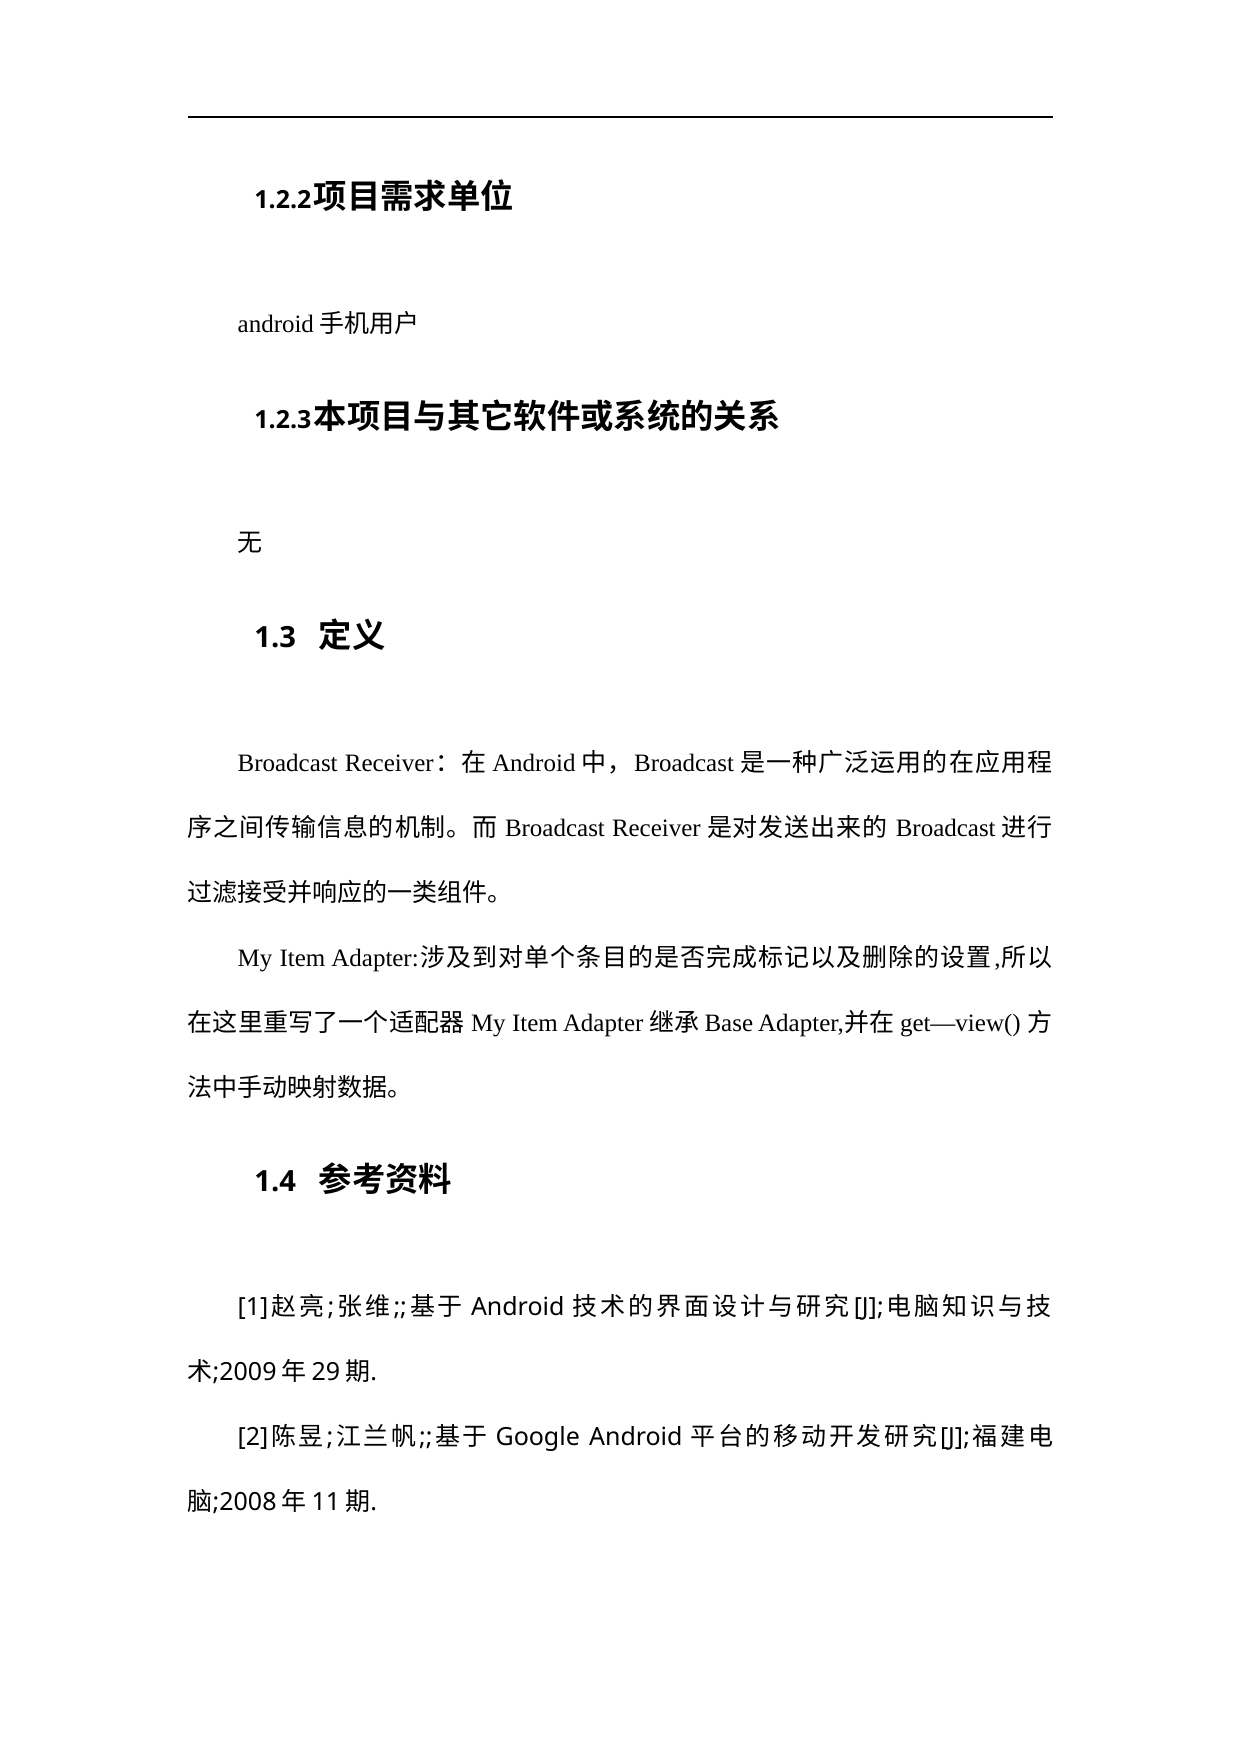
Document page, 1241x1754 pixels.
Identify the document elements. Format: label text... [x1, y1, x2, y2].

text 无 [187, 508, 1053, 573]
subtitle 定义 [187, 601, 1053, 666]
text android手机用户 [187, 289, 1053, 354]
subtitle 参考资料 [187, 1145, 1053, 1210]
text My Item Adapter:涉及到对单个条目的是否完成标记以及删除的设置,所以 在这里重写了一个适配器My Item Adapter继承Base Adapter,并在get—view() 方法中手动映射数据。 [187, 923, 1053, 1118]
subtitle 项目需求单位 [187, 162, 1053, 227]
subtitle 本项目与其它软件或系统的关系 [187, 381, 1053, 446]
text [2]陈昱;江兰帆;;基于Google Android平台的移动开发研究[J];福建电脑;2008年11期. [187, 1402, 1053, 1532]
text Broadcast Receiver：在Android中，Broadcast是一种广泛运用的在应用程序之间传输信息的机制。而Broadcast Receiver是对发送出来的 Broadcast进行过滤接受并响应的一类组件。 [187, 728, 1053, 923]
text [1]赵亮;张维;;基于Android技术的界面设计与研究[J];电脑知识与技术;2009年29期. [187, 1272, 1053, 1402]
